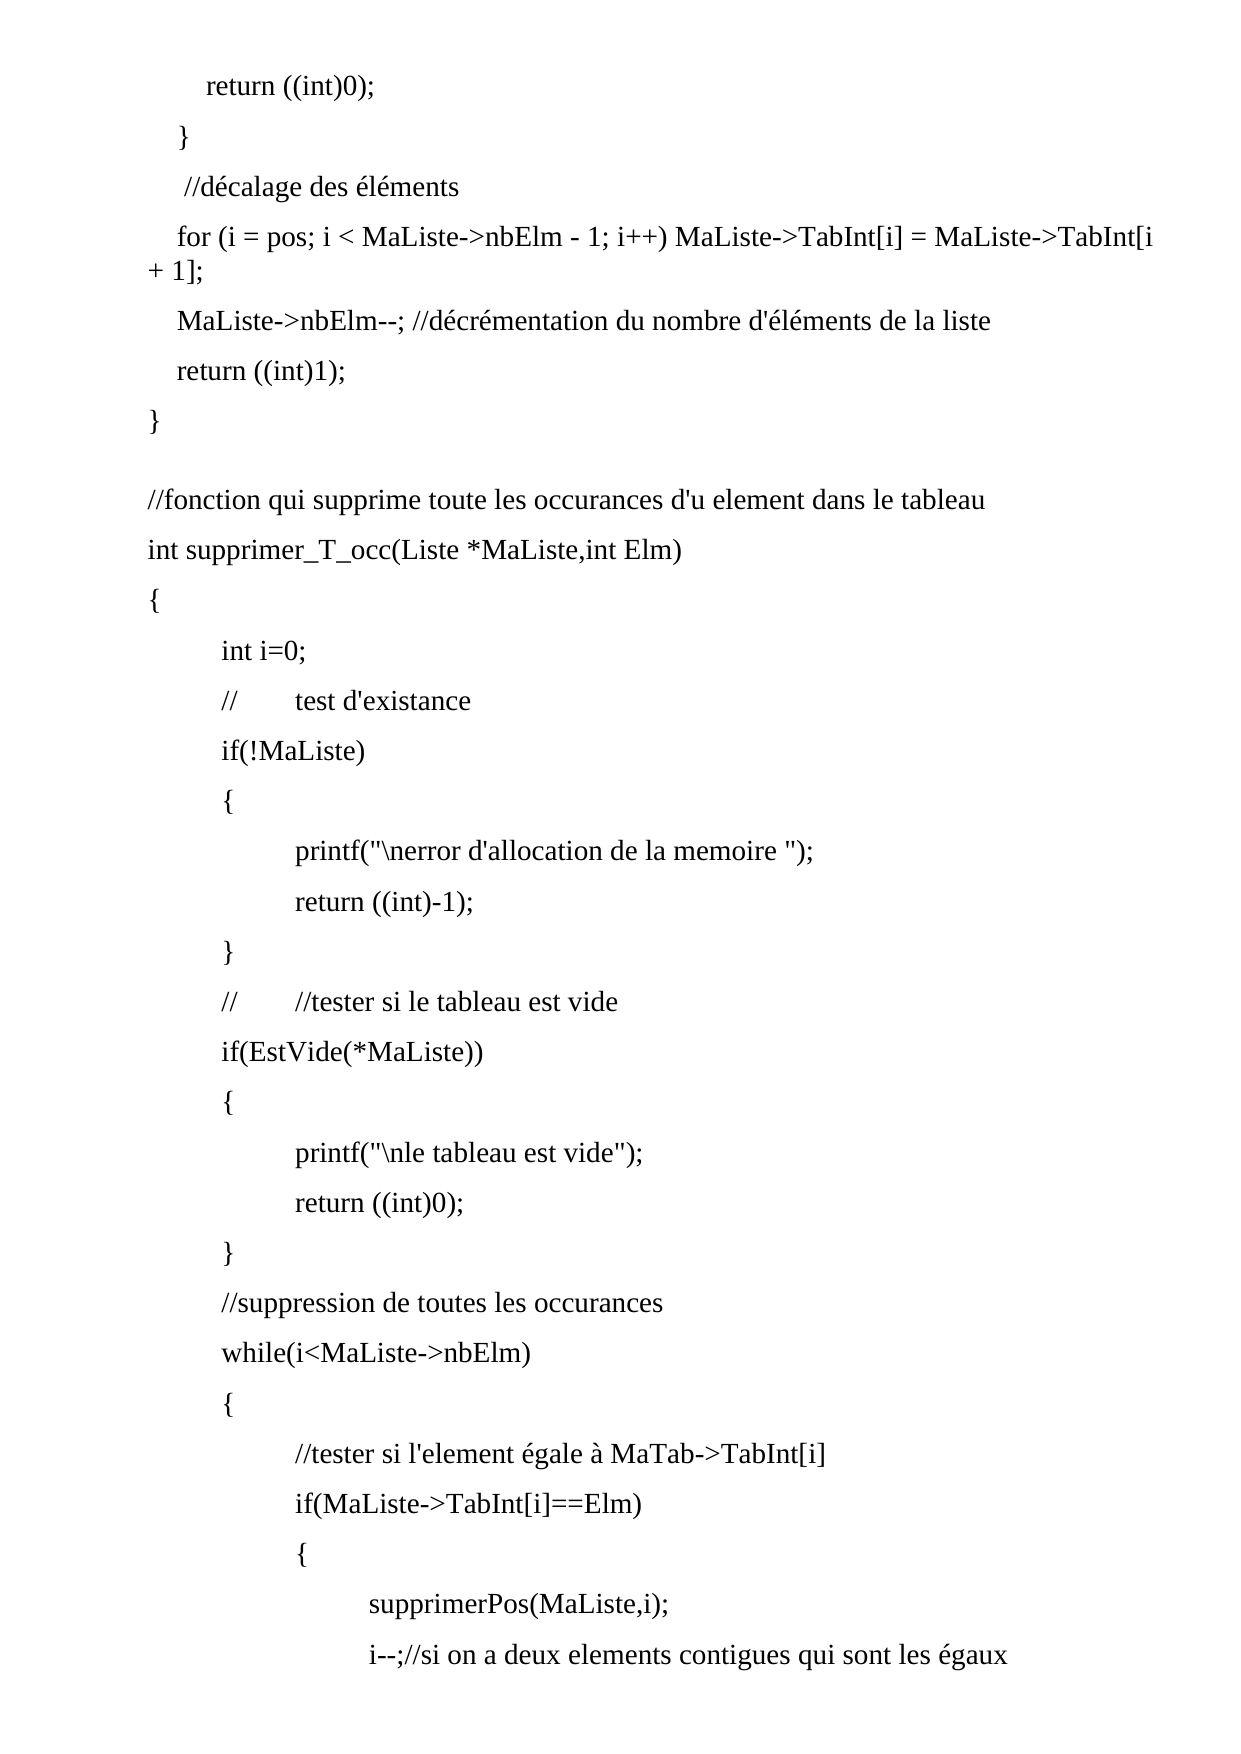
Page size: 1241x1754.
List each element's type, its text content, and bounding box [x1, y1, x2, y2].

text // test d'existance [147, 683, 1163, 716]
text for (i = pos; i < MaListe->nbElm - 1; i++) MaListe->TabInt[i] = MaListe->TabInt[i + 1]; [147, 219, 1163, 286]
text //suppression de toutes les occurances [147, 1285, 1163, 1319]
text //tester si l'element égale à MaTab->TabInt[i] [147, 1436, 1163, 1469]
text MaListe->nbElm--; //décrémentation du nombre d'éléments de la liste [147, 303, 1163, 336]
text { [147, 1084, 1163, 1118]
text return ((int)1); [147, 353, 1163, 387]
text int supprimer_T_occ(Liste *MaListe,int Elm) [147, 532, 1163, 566]
text } [147, 934, 1163, 967]
text i--;//si on a deux elements contigues qui sont les égaux [147, 1637, 1163, 1670]
text //fonction qui supprime toute les occurances d'u element dans le tableau [147, 482, 1163, 516]
text supprimerPos(MaListe,i); [147, 1587, 1163, 1620]
text } [147, 119, 1163, 152]
text { [147, 1386, 1163, 1419]
text { [147, 783, 1163, 817]
text int i=0; [147, 633, 1163, 666]
text } [147, 1235, 1163, 1269]
text if(!MaListe) [147, 733, 1163, 767]
text if(MaListe->TabInt[i]==Elm) [147, 1486, 1163, 1520]
text if(EstVide(*MaListe)) [147, 1034, 1163, 1068]
text //décalage des éléments [147, 169, 1163, 202]
text { [147, 1536, 1163, 1570]
text printf("\nle tableau est vide"); [147, 1135, 1163, 1168]
text while(i<MaListe->nbElm) [147, 1336, 1163, 1369]
text return ((int)0); [147, 1185, 1163, 1218]
text printf("\nerror d'allocation de la memoire "); [147, 833, 1163, 867]
text return ((int)0); [147, 68, 1163, 102]
text return ((int)-1); [147, 884, 1163, 917]
text } [147, 403, 1163, 437]
text // //tester si le tableau est vide [147, 984, 1163, 1018]
text { [147, 582, 1163, 616]
